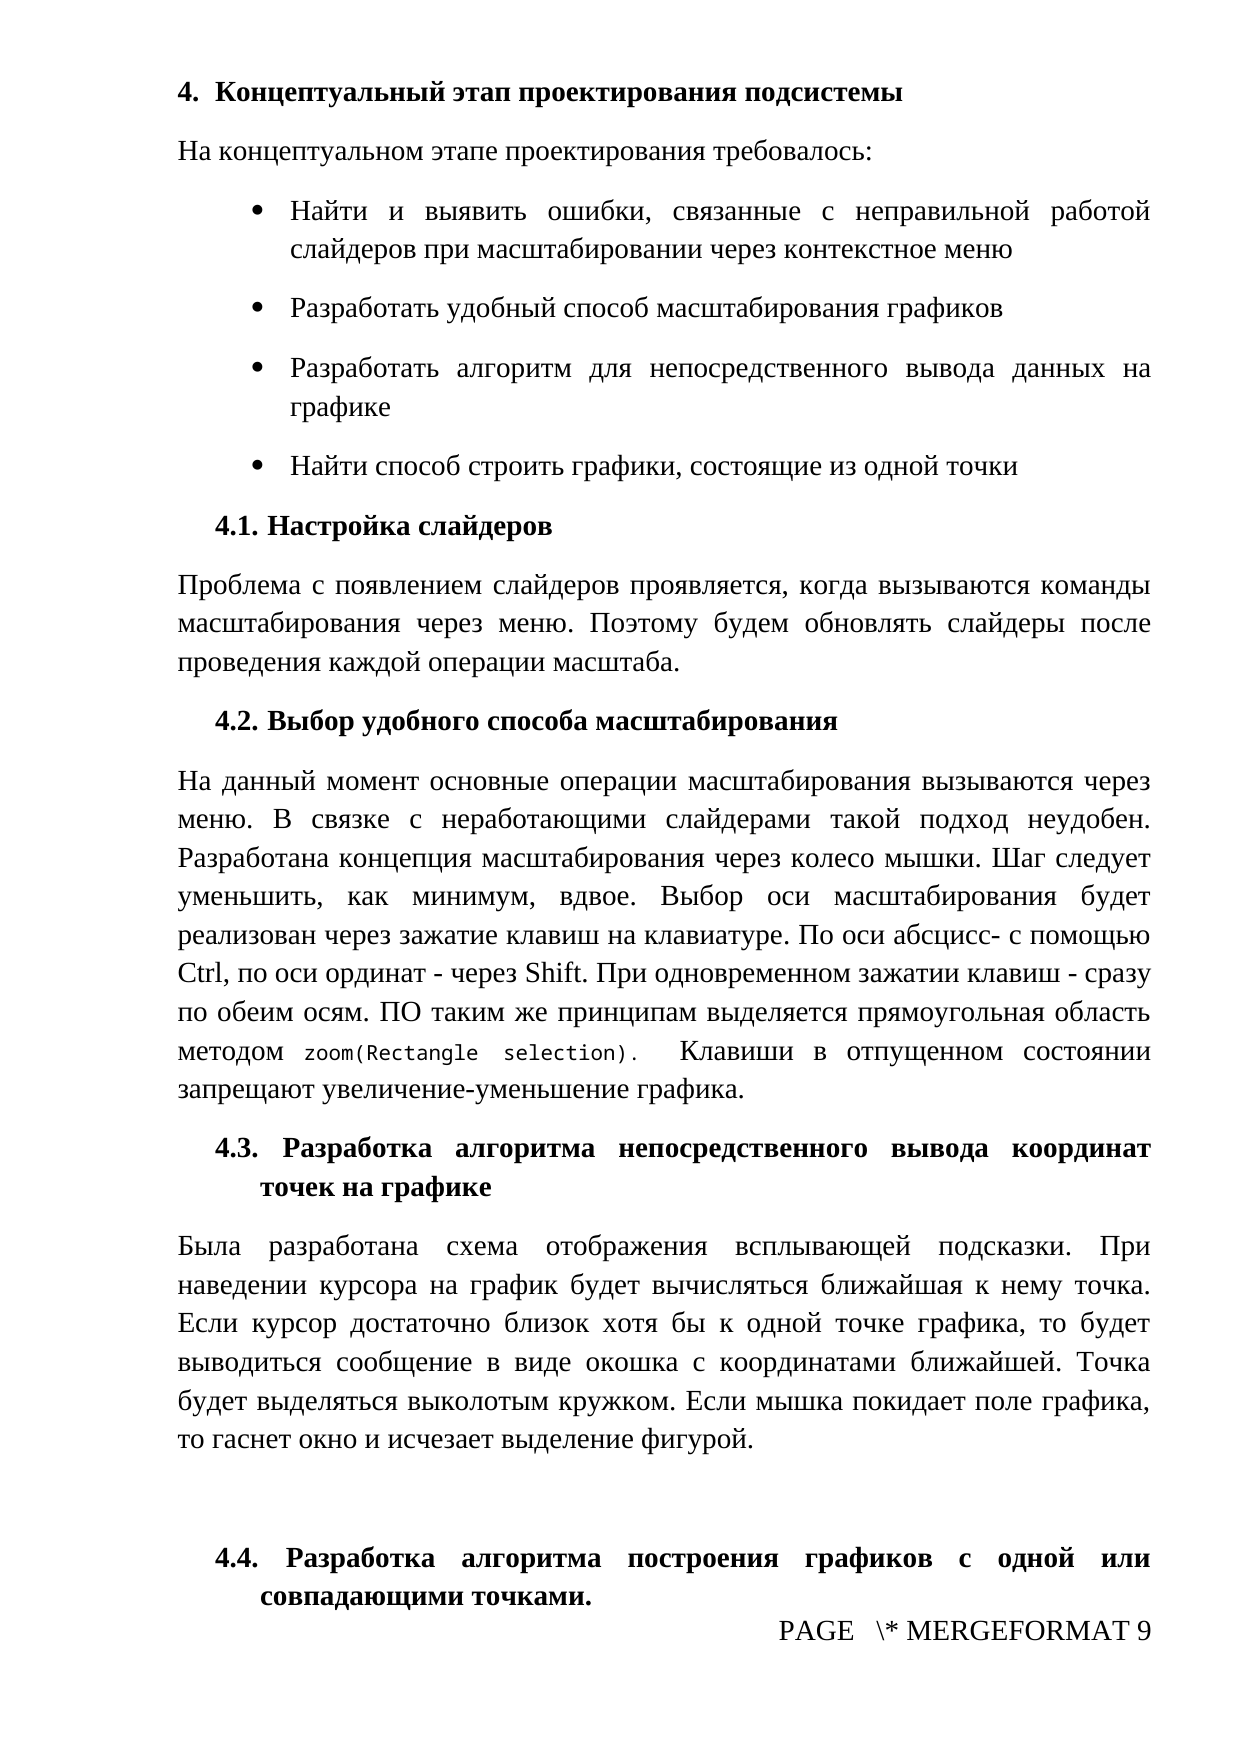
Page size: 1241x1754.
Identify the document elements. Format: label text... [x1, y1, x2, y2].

subtitle Разработка алгоритма построения графиков с одной или совпадающими точками. [215, 1540, 1152, 1612]
text На данный момент основные операции масштабирования вызываются через меню. В связке с неработающими слайдерами такой подход неудобен. Разработана концепция масштабирования через колесо мышки. Шаг следует уменьшить, как минимум, вдвое. Выбор оси масштабирования будет реализован через зажатие клавиш на клавиатуре. По оси абсцисс- с помощью Ctrl, по оси ординат - через Shift. При одновременном зажатии клавиш - сразу по обеим осям. ПО таким же принципам выделяется прямоугольная область методом zoom(Rectangle selection). Клавиши в отпущенном состоянии запрещают увеличение-уменьшение графика. [177, 763, 1152, 1105]
list Разработать алгоритм для непосредственного вывода данных на графике [252, 350, 1152, 422]
text Была разработана схема отображения всплывающей подсказки. При наведении курсора на график будет вычисляться ближайшая к нему точка. Если курсор достаточно близок хотя бы к одной точке графика, то будет выводиться сообщение в виде окошка с координатами ближайшей. Точка будет выделяться выколотым кружком. Если мышка покидает поле графика, то гаснет окно и исчезает выделение фигурой. [177, 1228, 1152, 1455]
text На концептуальном этапе проектирования требовалось: [177, 133, 1152, 167]
list Найти и выявить ошибки, связанные с неправильной работой слайдеров при масштабировании через контекстное меню [252, 193, 1152, 265]
subtitle Настройка слайдеров [215, 508, 1152, 541]
subtitle Выбор удобного способа масштабирования [215, 703, 1152, 737]
text Проблема с появлением слайдеров проявляется, когда вызываются команды масштабирования через меню. Поэтому будем обновлять слайдеры после проведения каждой операции масштаба. [177, 567, 1152, 678]
subtitle Концептуальный этап проектирования подсистемы [177, 74, 1152, 107]
list Разработать удобный способ масштабирования графиков [252, 291, 1152, 324]
subtitle Разработка алгоритма непосредственного вывода координат точек на графике [215, 1131, 1152, 1203]
list Найти способ строить графики, состоящие из одной точки [252, 448, 1152, 482]
